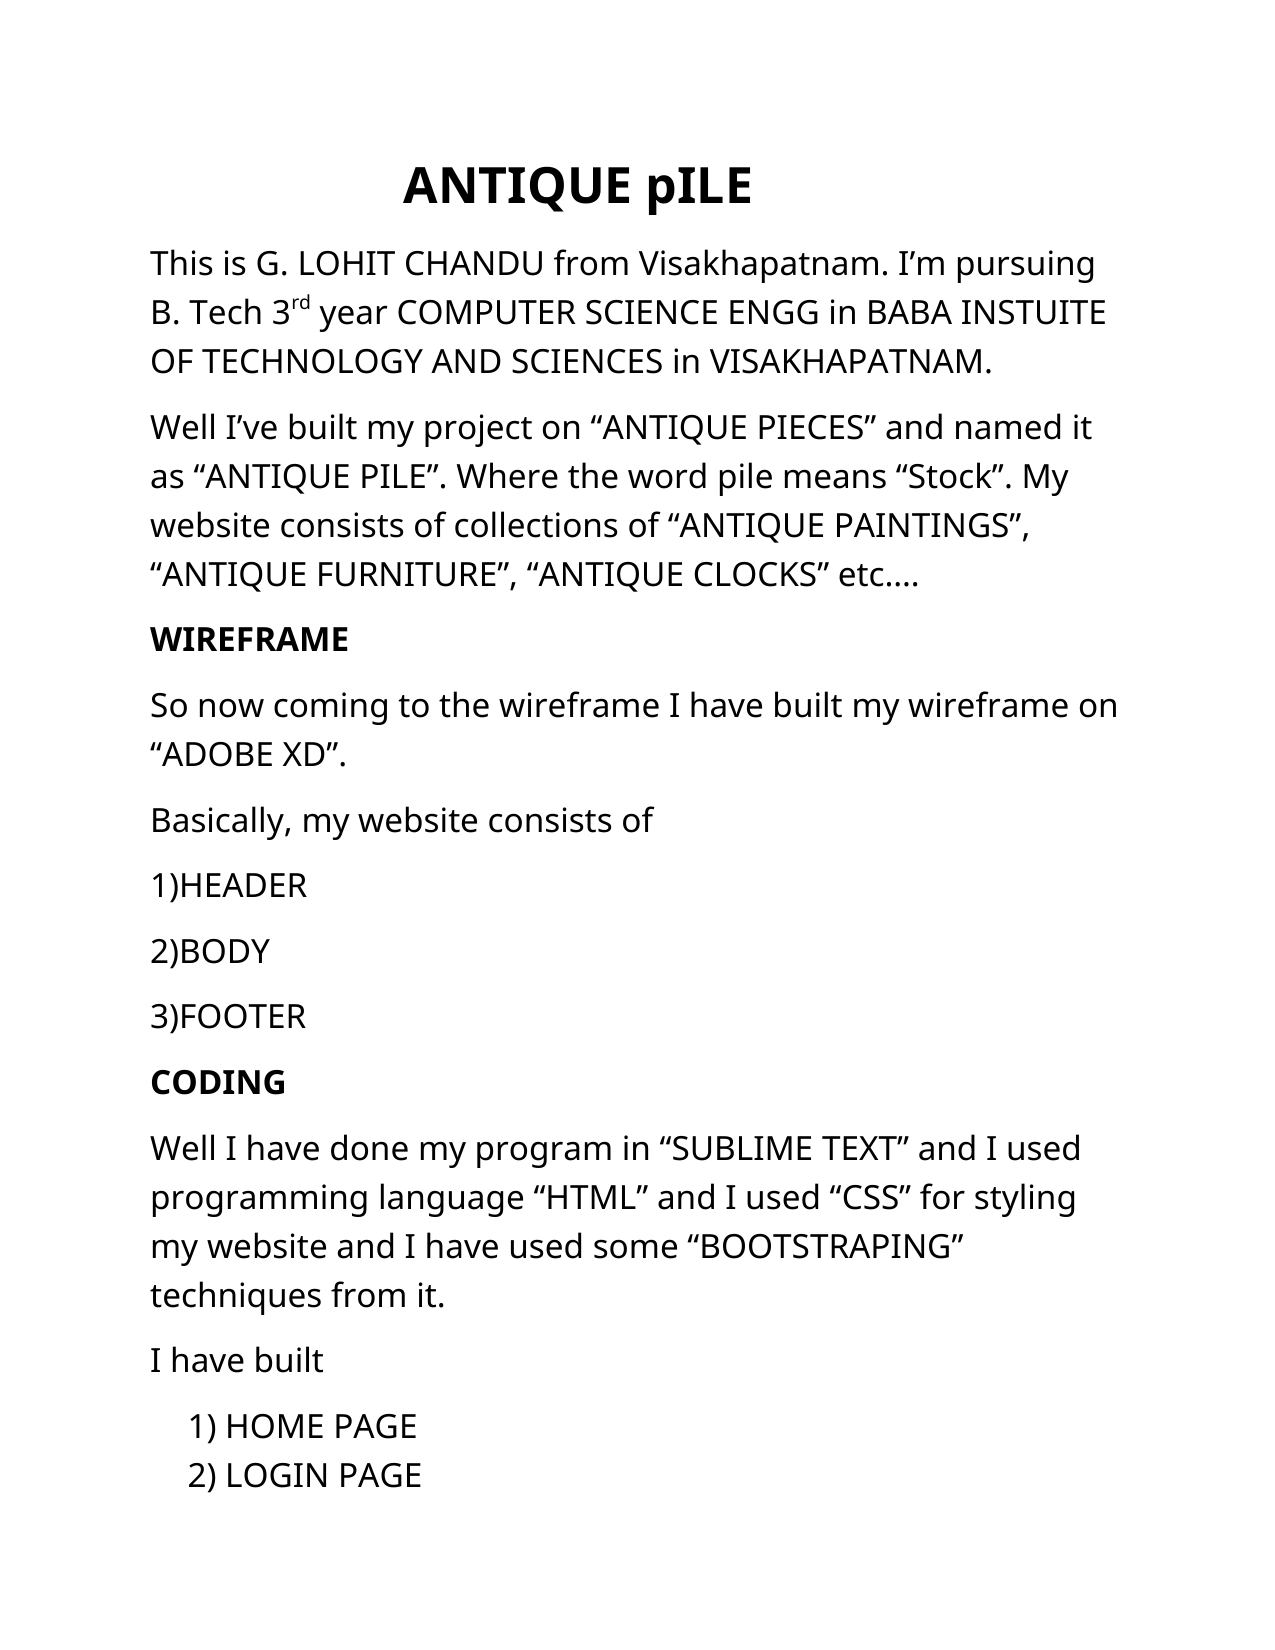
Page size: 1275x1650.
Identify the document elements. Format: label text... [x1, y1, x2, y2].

text Well I have done my program in “SUBLIME TEXT” and I used programming language “HTML” and I used “CSS” for styling my website and I have used some “BOOTSTRAPING” techniques from it. [150, 1124, 1125, 1317]
text 3)FOOTER [150, 993, 1125, 1039]
text Basically, my website consists of [150, 796, 1125, 842]
text ANTIQUE pILE [150, 150, 1125, 218]
text WIREFRAME [150, 616, 1125, 662]
text CODING [150, 1059, 1125, 1104]
text I have built [150, 1337, 1125, 1382]
text 2)BODY [150, 928, 1125, 973]
text 1)HEADER [150, 862, 1125, 907]
text This is G. LOHIT CHANDU from Visakhapatnam. I’m pursuing B. Tech 3rd year COMPUTER SCIENCE ENGG in BABA INSTUITE OF TECHNOLOGY AND SCIENCES in VISAKHAPATNAM. [150, 240, 1125, 383]
list LOGIN PAGE [187, 1452, 1125, 1497]
text So now coming to the wireframe I have built my wireframe on “ADOBE XD”. [150, 682, 1125, 776]
list HOME PAGE [187, 1403, 1125, 1448]
text Well I’ve built my project on “ANTIQUE PIECES” and named it as “ANTIQUE PILE”. Where the word pile means “Stock”. My website consists of collections of “ANTIQUE PAINTINGS”, “ANTIQUE FURNITURE”, “ANTIQUE CLOCKS” etc.… [150, 404, 1125, 596]
